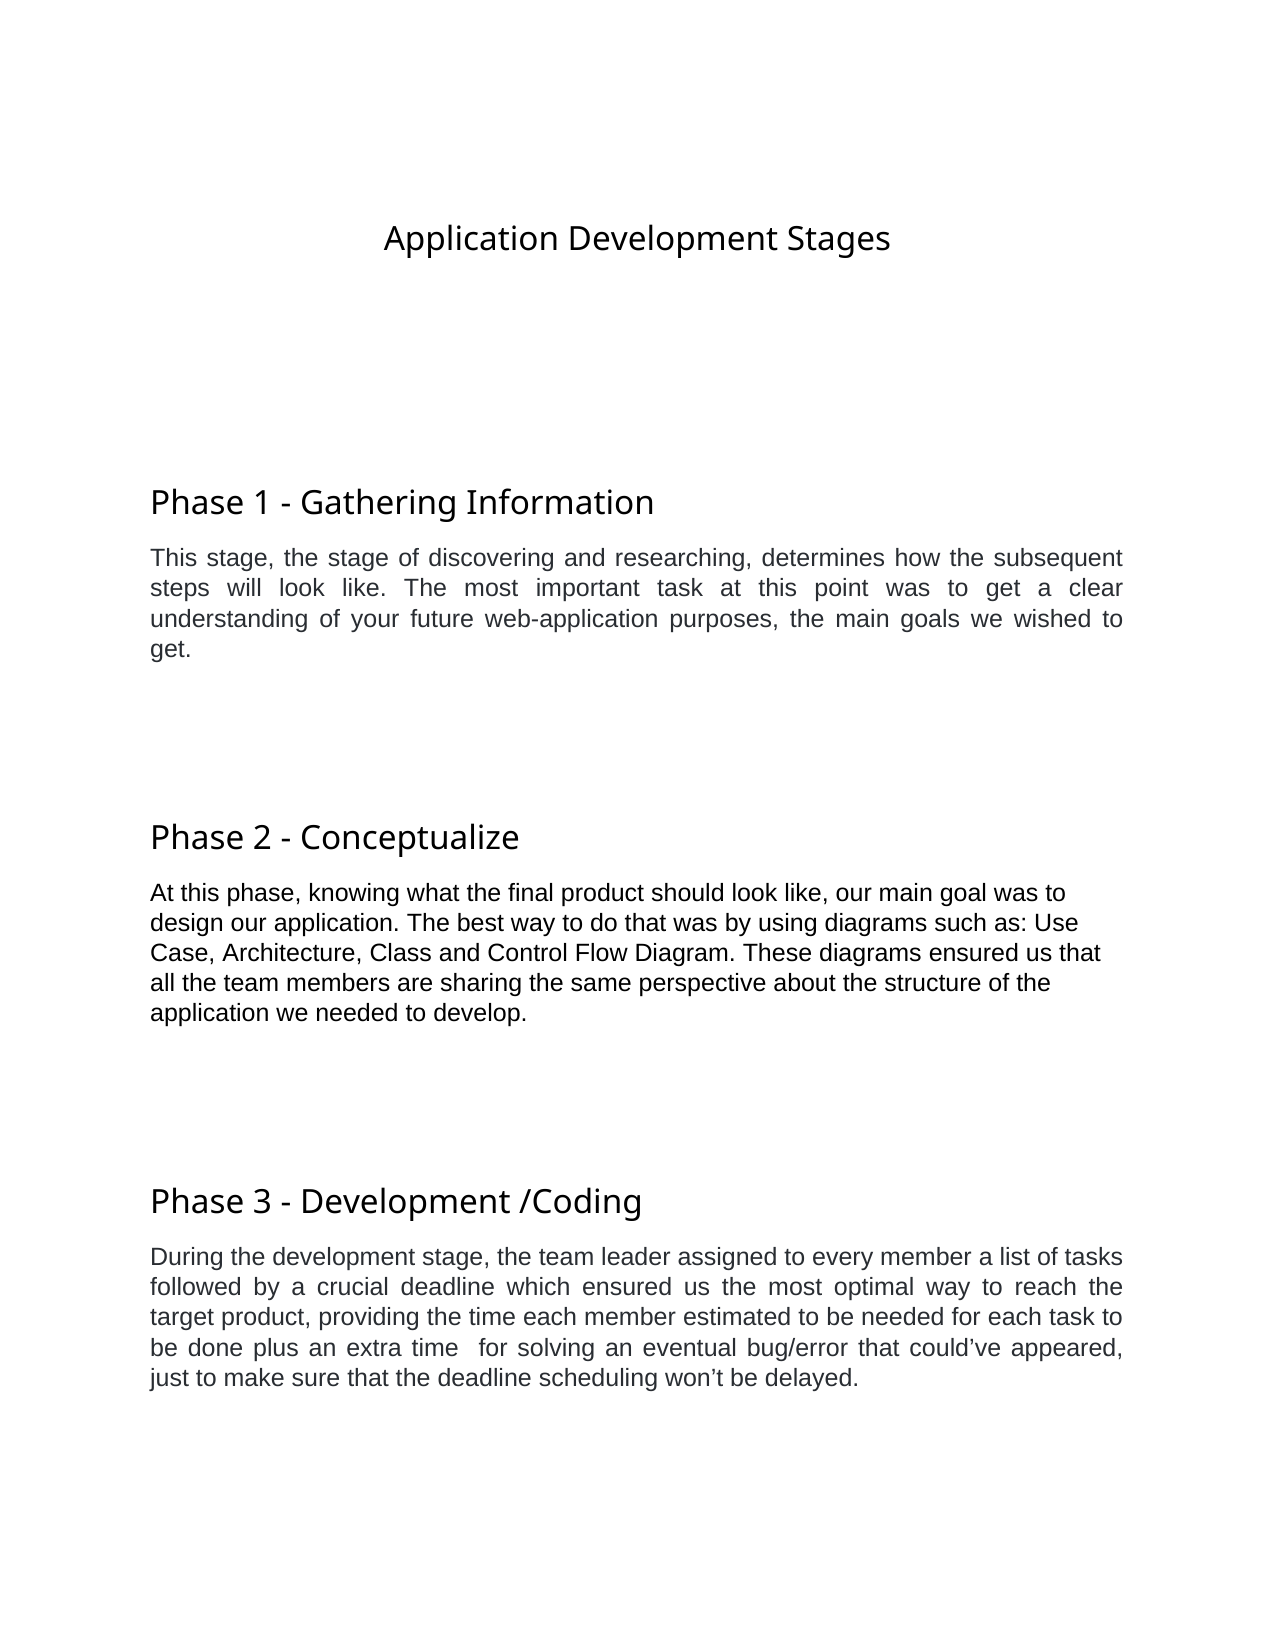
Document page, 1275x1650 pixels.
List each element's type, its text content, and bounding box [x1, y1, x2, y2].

text At this phase, knowing what the final product should look like, our main goal was to design our application. The best way to do that was by using diagrams such as: Use Case, Architecture, Class and Control Flow Diagram. These diagrams ensured us that all the team members are sharing the same perspective about the structure of the application we needed to develop. [150, 878, 1125, 1027]
text Phase 1 - Gathering Information [150, 479, 1125, 524]
text Phase 2 - Conceptualize [150, 813, 1125, 859]
text Application Development Stages [150, 214, 1125, 260]
text Phase 3 - Development /Coding [150, 1178, 1125, 1223]
text During the development stage, the team leader assigned to every member a list of tasks followed by a crucial deadline which ensured us the most optimal way to reach the target product, providing the time each member estimated to be needed for each task to be done plus an extra time for solving an eventual bug/error that could’ve appeared, just to make sure that the deadline scheduling won’t be delayed. [150, 1361, 1125, 1391]
text This stage, the stage of discovering and researching, determines how the subsequent steps will look like. The most important task at this point was to get a clear understanding of your future web-application purposes, the main goals we wished to get. [150, 632, 1125, 662]
